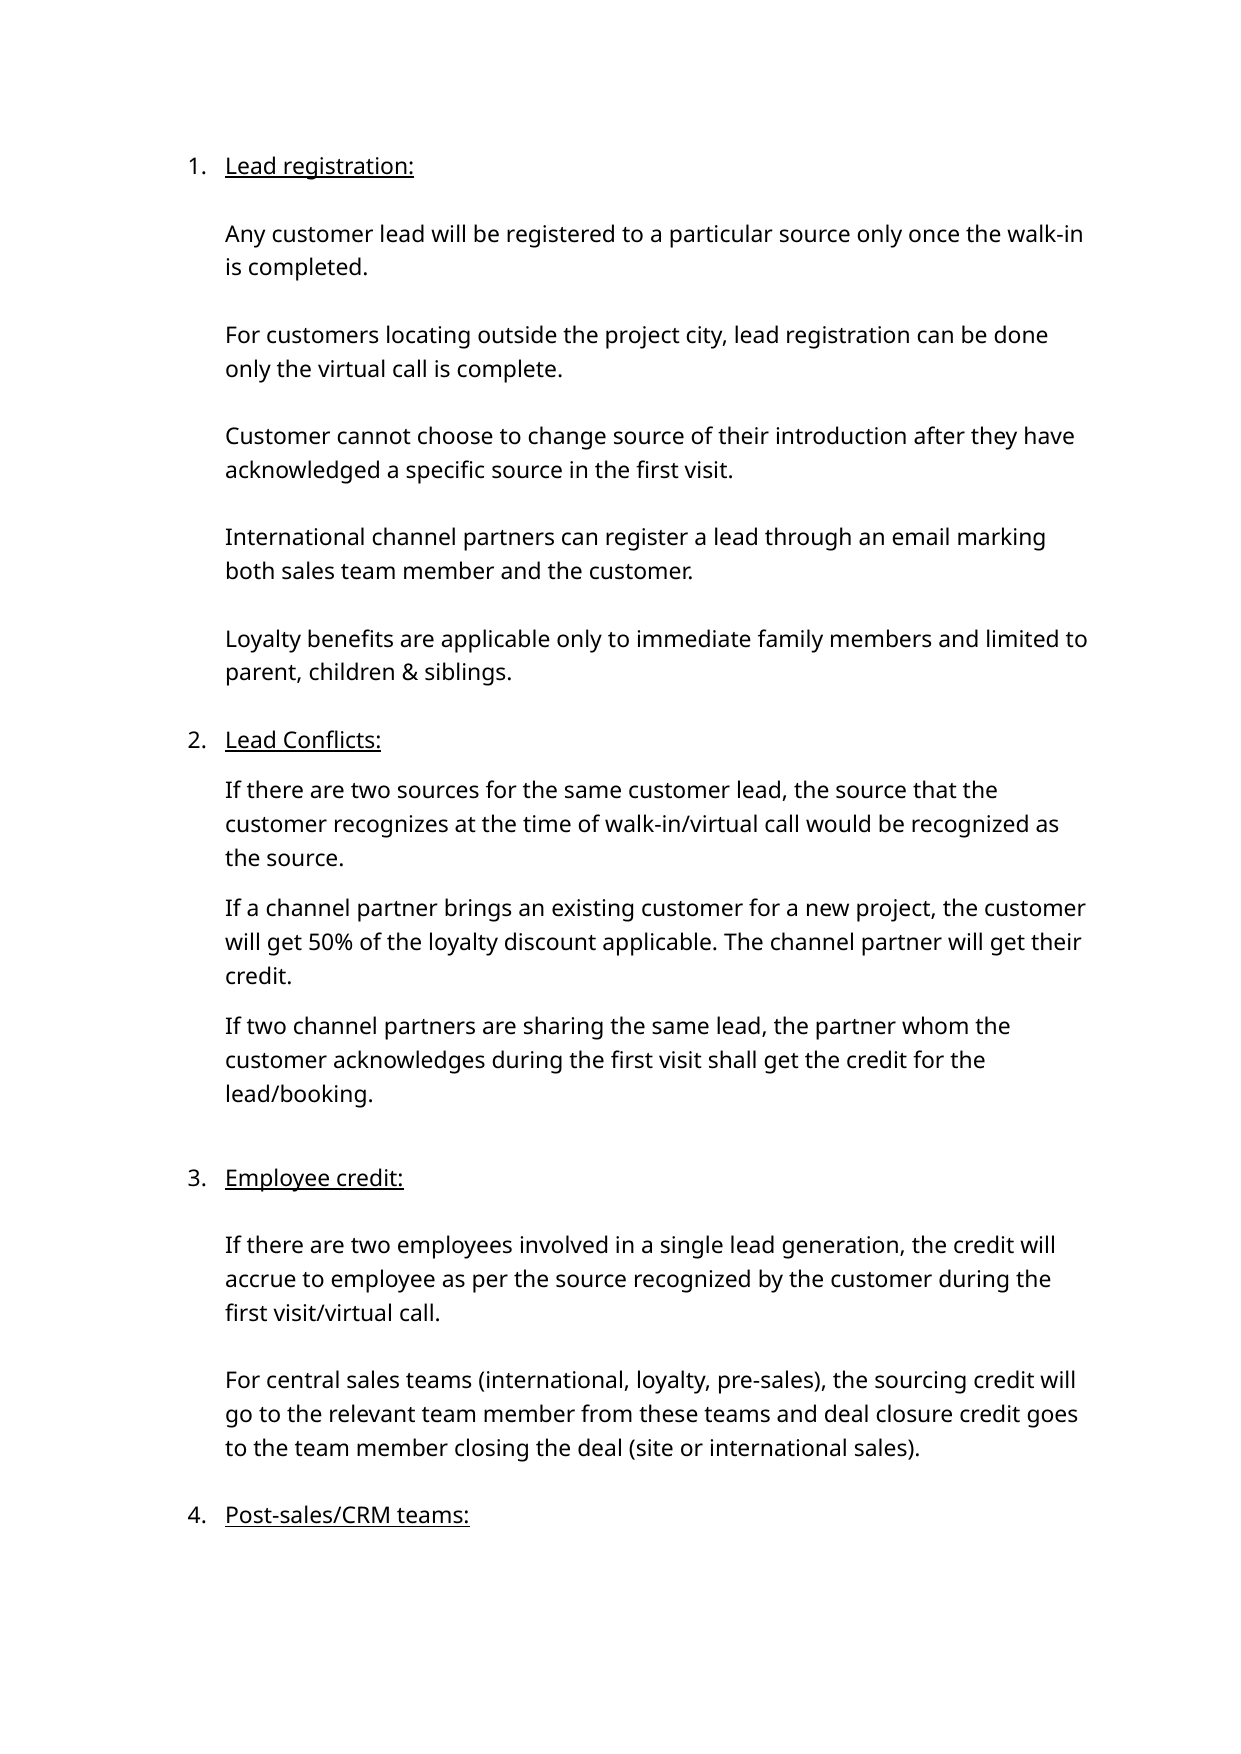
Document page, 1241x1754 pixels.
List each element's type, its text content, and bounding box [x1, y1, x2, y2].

list Post-sales/CRM teams: [187, 1499, 1090, 1530]
list Lead Conflicts: [187, 724, 1090, 755]
list If there are two employees involved in a single lead generation, the credit will accrue to employee as per the source recognized by the customer during the first visit/virtual call. [225, 1229, 1090, 1328]
list Any customer lead will be registered to a particular source only once the walk-in is completed. [225, 217, 1090, 282]
list Lead registration: [187, 150, 1090, 181]
text If two channel partners are sharing the same lead, the partner whom the customer acknowledges during the first visit shall get the credit for the lead/booking. [225, 1010, 1090, 1109]
list For central sales teams (international, loyalty, pre-sales), the sourcing credit will go to the relevant team member from these teams and deal closure credit goes to the team member closing the deal (site or international sales). [225, 1364, 1090, 1463]
list Customer cannot choose to change source of their introduction after they have acknowledged a specific source in the first visit. [225, 420, 1090, 485]
list Loyalty benefits are applicable only to immediate family members and limited to parent, children & siblings. [225, 622, 1090, 687]
list Employee credit: [187, 1162, 1090, 1193]
list International channel partners can register a lead through an email marking both sales team member and the customer. [225, 521, 1090, 586]
text If there are two sources for the same customer lead, the source that the customer recognizes at the time of walk-in/virtual call would be recognized as the source. [225, 774, 1090, 873]
text If a channel partner brings an existing customer for a new project, the customer will get 50% of the loyalty discount applicable. The channel partner will get their credit. [225, 892, 1090, 991]
list For customers locating outside the project city, lead registration can be done only the virtual call is complete. [225, 319, 1090, 384]
